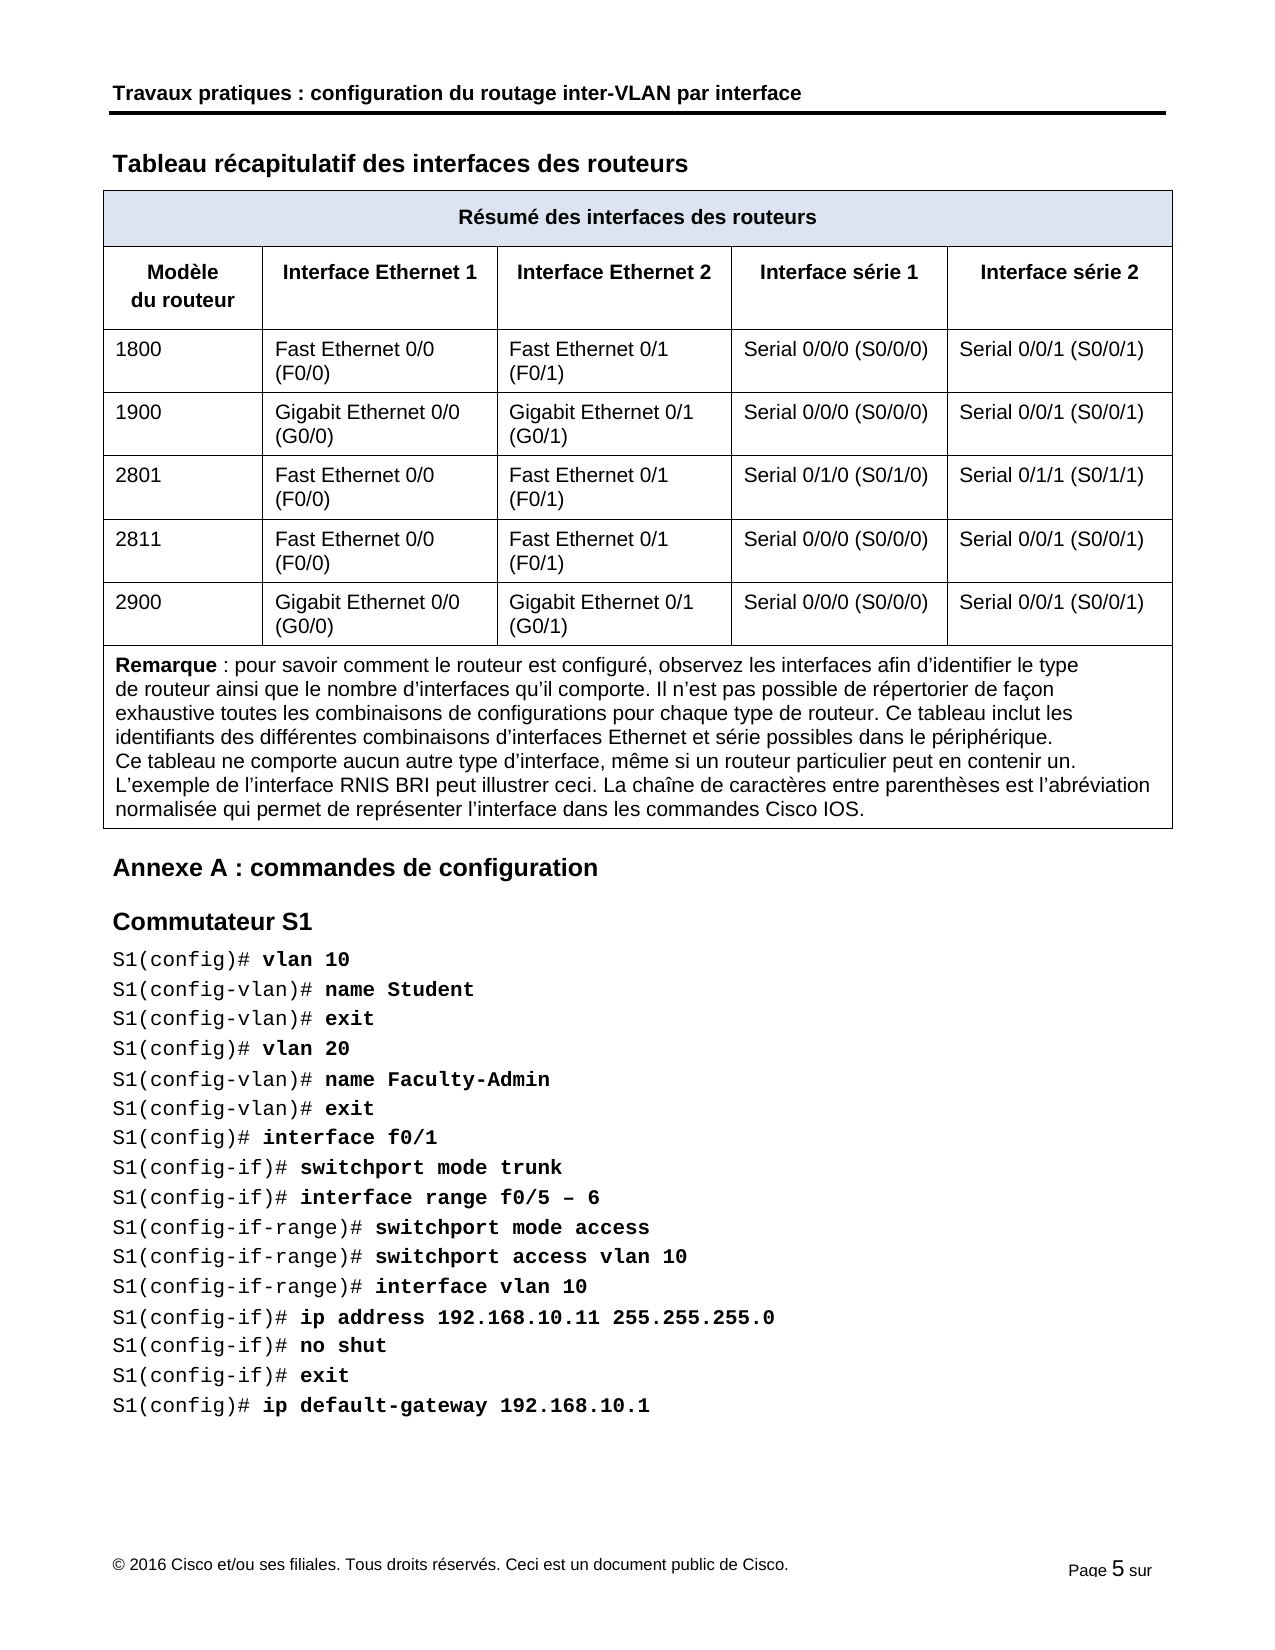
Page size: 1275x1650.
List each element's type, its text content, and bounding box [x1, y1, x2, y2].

text S1(config-if)# switchport mode trunk S1(config-if)# interface range f0/5 – 6 S1(config-if-range)# switchport mode access S1(config-if-range)# switchport access vlan 10 S1(config-if-range)# interface vlan 10 [112, 1157, 687, 1300]
text S1(config-if)# no shut [112, 1336, 1208, 1359]
table_cell Interface série 2 [948, 247, 1172, 329]
text S1(config)# vlan 10 [112, 949, 1208, 972]
table_cell Interface Ethernet 2 [498, 247, 731, 329]
table_cell Serial 0/0/1 (S0/0/1) [948, 520, 1172, 582]
table_cell Fast Ethernet 0/0 (F0/0) [263, 330, 497, 392]
table_cell 2801 [104, 456, 262, 518]
table_cell Gigabit Ethernet 0/0 (G0/0) [263, 583, 497, 645]
table_cell Serial 0/1/1 (S0/1/1) [948, 456, 1172, 518]
text S1(config-vlan)# exit [112, 1097, 1208, 1121]
text S1(config-vlan)# name Student S1(config-vlan)# exit S1(config)# vlan 20 [112, 978, 475, 1062]
table_cell Serial 0/0/1 (S0/0/1) [948, 330, 1172, 392]
subtitle Tableau récapitulatif des interfaces des routeurs [112, 149, 1208, 177]
text S1(config)# ip default-gateway 192.168.10.1 [112, 1395, 1208, 1419]
text S1(config-if)# ip address 192.168.10.11 255.255.255.0 [112, 1306, 1208, 1329]
table_cell Serial 0/0/0 (S0/0/0) [732, 330, 947, 392]
table_cell 1800 [104, 330, 262, 392]
text S1(config-if)# exit [112, 1365, 1208, 1389]
table_cell Gigabit Ethernet 0/1 (G0/1) [498, 393, 731, 455]
table_cell Fast Ethernet 0/1 (F0/1) [498, 456, 731, 518]
table_cell Serial 0/0/0 (S0/0/0) [732, 393, 947, 455]
table_cell Interface Ethernet 1 [263, 247, 497, 329]
table_cell 2900 [104, 583, 262, 645]
table_cell 1900 [104, 393, 262, 455]
table_header Résumé des interfaces des routeurs [104, 191, 1172, 246]
table_cell Serial 0/0/1 (S0/0/1) [948, 393, 1172, 455]
table_cell Gigabit Ethernet 0/0 (G0/0) [263, 393, 497, 455]
table_cell Serial 0/1/0 (S0/1/0) [732, 456, 947, 518]
table_cell Fast Ethernet 0/0 (F0/0) [263, 456, 497, 518]
table_cell Fast Ethernet 0/1 (F0/1) [498, 520, 731, 582]
table_cell Fast Ethernet 0/1 (F0/1) [498, 330, 731, 392]
table_cell Gigabit Ethernet 0/1 (G0/1) [498, 583, 731, 645]
table_cell Interface série 1 [732, 247, 947, 329]
table_cell Serial 0/0/0 (S0/0/0) [732, 520, 947, 582]
table_cell Remarque : pour savoir comment le routeur est configuré, observez les interfaces afin d’identifier le type de routeur ainsi que le nombre d’interfaces qu’il comporte. Il n’est pas possible de répertorier de façon exhaustive toutes les combinaisons de configurations pour chaque type de routeur. Ce tableau inclut les identifiants des différentes combinaisons d’interfaces Ethernet et série possibles dans le périphérique. Ce tableau ne comporte aucun autre type d’interface, même si un routeur particulier peut en contenir un. L’exemple de l’interface RNIS BRI peut illustrer ceci. La chaîne de caractères entre parenthèses est l’abréviation normalisée qui permet de représenter l’interface dans les commandes Cisco IOS. [104, 646, 1172, 828]
table_cell 2811 [104, 520, 262, 582]
text S1(config-vlan)# name Faculty-Admin [112, 1068, 1208, 1091]
table_cell Modèle du routeur [104, 247, 262, 329]
table_cell Serial 0/0/0 (S0/0/0) [732, 583, 947, 645]
text Annexe A : commandes de configuration Commutateur S1 [112, 829, 601, 935]
text S1(config)# interface f0/1 [112, 1127, 1208, 1151]
table_cell Serial 0/0/1 (S0/0/1) [948, 583, 1172, 645]
table_cell Fast Ethernet 0/0 (F0/0) [263, 520, 497, 582]
